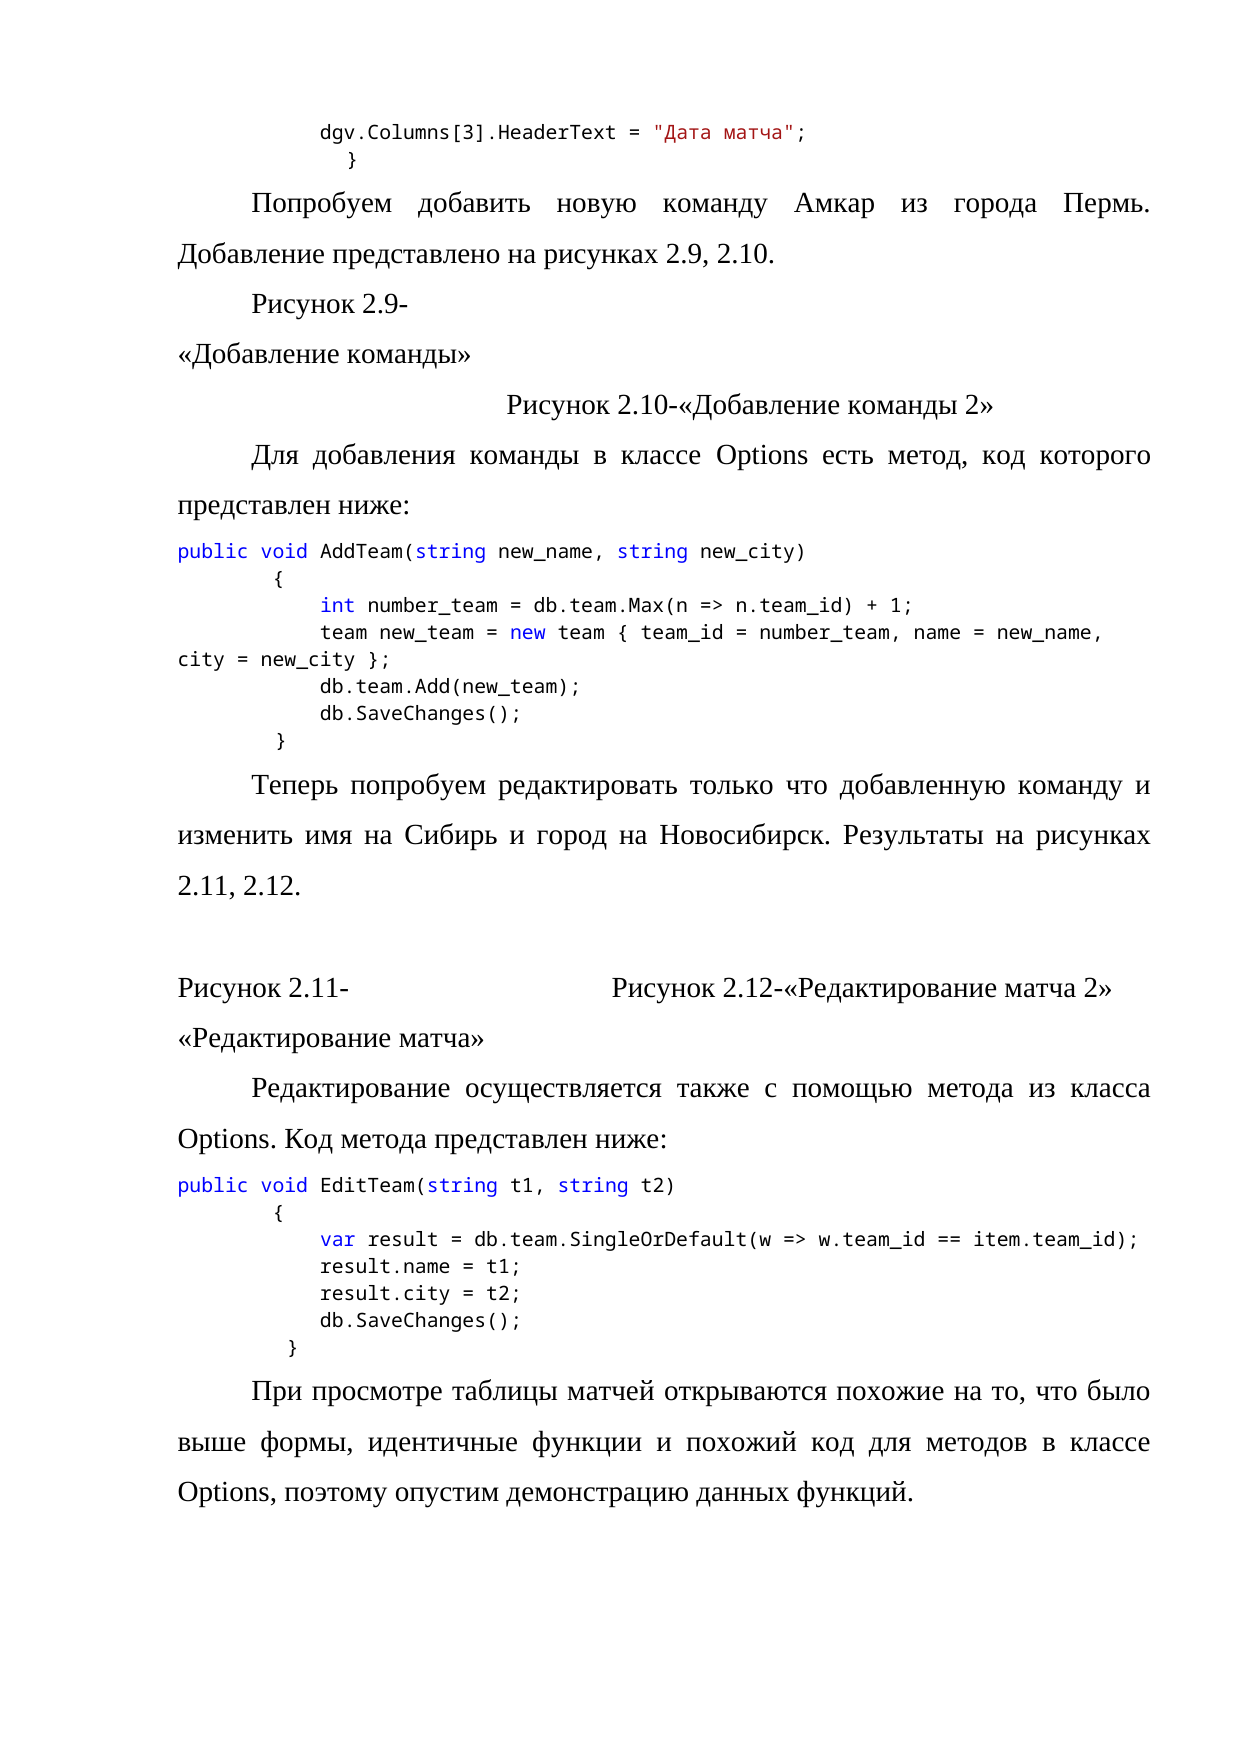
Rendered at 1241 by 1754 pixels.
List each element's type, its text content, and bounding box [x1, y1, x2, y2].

text { [177, 1198, 1152, 1225]
text } [177, 1333, 1152, 1360]
text db.SaveChanges(); [177, 699, 1152, 727]
text result.city = t2; [177, 1279, 1152, 1306]
text { [177, 565, 1152, 592]
text public void EditTeam(string t1, string t2) [177, 1171, 1152, 1198]
text Теперь попробуем редактировать только что добавленную команду и изменить имя на Сибирь и город на Новосибирск. Результаты на рисунках 2.11, 2.12. [177, 767, 1152, 902]
text Рисунок 2.11- Рисунок 2.12-«Редактирование матча 2» [177, 920, 1152, 1003]
text public void AddTeam(string new_name, string new_city) [177, 538, 1152, 565]
text Редактирование осуществляется также с помощью метода из класса Options. Код метода представлен ниже: [177, 1071, 1152, 1154]
text Рисунок 2.10-«Добавление команды 2» [177, 387, 1152, 420]
text db.team.Add(new_team); [177, 673, 1152, 699]
text int number_team = db.team.Max(n => n.team_id) + 1; [177, 592, 1152, 619]
text db.SaveChanges(); [177, 1306, 1152, 1333]
text Попробуем добавить новую команду Амкар из города Пермь. Добавление представлено на рисунках 2.9, 2.10. [177, 186, 1152, 269]
text dgv.Columns[3].HeaderText = "Дата матча"; [177, 118, 1152, 145]
text «Добавление команды» [177, 336, 1152, 370]
text } [177, 145, 1152, 172]
text } [177, 727, 1152, 753]
text team new_team = new team { team_id = number_team, name = new_name, city = new_city }; [177, 619, 1152, 673]
text var result = db.team.SingleOrDefault(w => w.team_id == item.team_id); [177, 1225, 1152, 1252]
text «Редактирование матча» [177, 1020, 1152, 1054]
text При просмотре таблицы матчей открываются похожие на то, что было выше формы, идентичные функции и похожий код для методов в классе Options, поэтому опустим демонстрацию данных функций. [177, 1373, 1152, 1508]
text result.name = t1; [177, 1252, 1152, 1279]
text Для добавления команды в классе Options есть метод, код которого представлен ниже: [177, 437, 1152, 521]
text Рисунок 2.9- [177, 286, 1152, 320]
